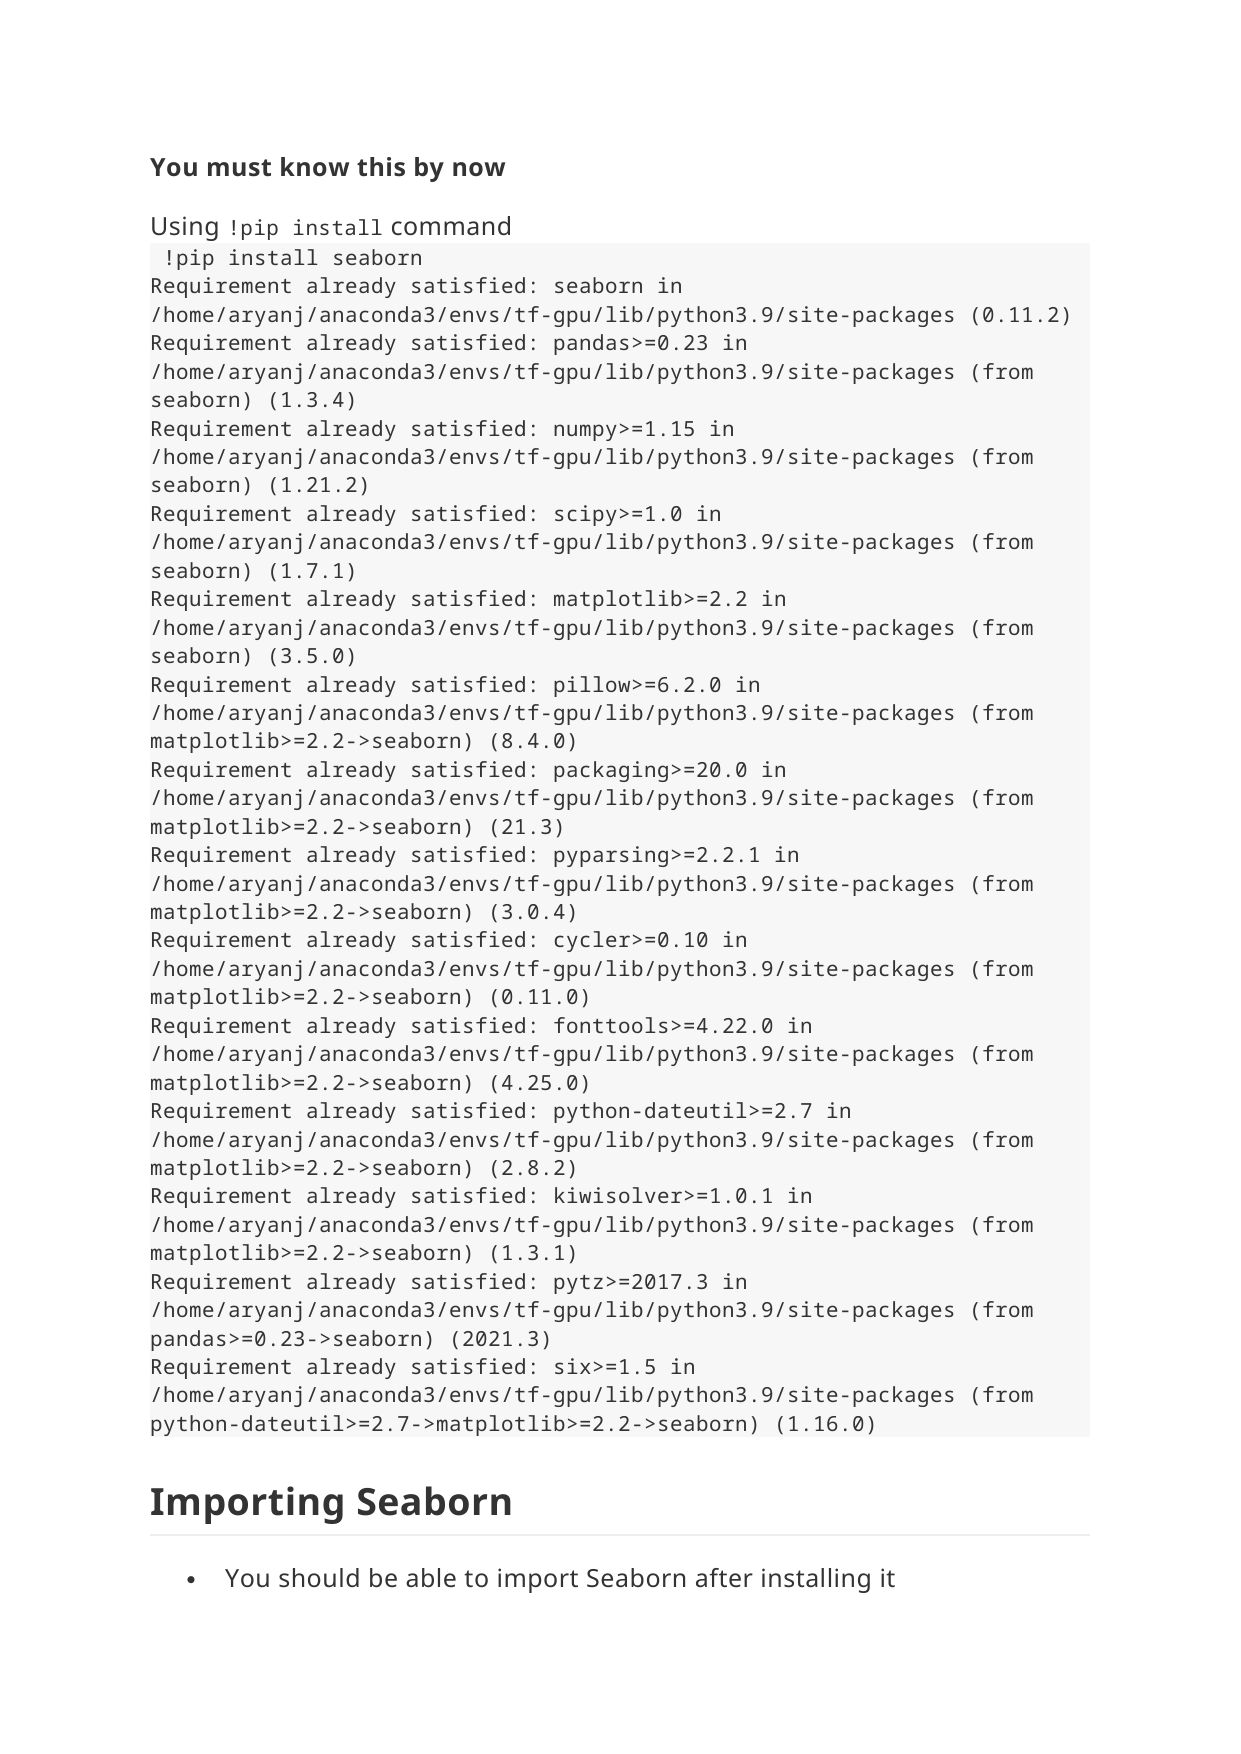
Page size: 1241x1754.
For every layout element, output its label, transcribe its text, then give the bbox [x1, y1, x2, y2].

text Using !pip install command [150, 209, 1090, 243]
text Importing Seaborn [150, 1475, 1090, 1534]
text Requirement already satisfied: numpy>=1.15 in /home/aryanj/anaconda3/envs/tf-gpu/lib/python3.9/site-packages (from seaborn) (1.21.2) [150, 414, 1090, 499]
text Requirement already satisfied: pillow>=6.2.0 in /home/aryanj/anaconda3/envs/tf-gpu/lib/python3.9/site-packages (from matplotlib>=2.2->seaborn) (8.4.0) [150, 670, 1090, 755]
text Requirement already satisfied: pyparsing>=2.2.1 in /home/aryanj/anaconda3/envs/tf-gpu/lib/python3.9/site-packages (from matplotlib>=2.2->seaborn) (3.0.4) [150, 840, 1090, 926]
text Requirement already satisfied: python-dateutil>=2.7 in /home/aryanj/anaconda3/envs/tf-gpu/lib/python3.9/site-packages (from matplotlib>=2.2->seaborn) (2.8.2) [150, 1096, 1090, 1182]
text Requirement already satisfied: scipy>=1.0 in /home/aryanj/anaconda3/envs/tf-gpu/lib/python3.9/site-packages (from seaborn) (1.7.1) [150, 499, 1090, 584]
text Requirement already satisfied: seaborn in /home/aryanj/anaconda3/envs/tf-gpu/lib/python3.9/site-packages (0.11.2) [150, 272, 1090, 328]
list You should be able to import Seaborn after installing it [187, 1561, 1090, 1595]
text Requirement already satisfied: fonttools>=4.22.0 in /home/aryanj/anaconda3/envs/tf-gpu/lib/python3.9/site-packages (from matplotlib>=2.2->seaborn) (4.25.0) [150, 1011, 1090, 1096]
text Requirement already satisfied: six>=1.5 in /home/aryanj/anaconda3/envs/tf-gpu/lib/python3.9/site-packages (from python-dateutil>=2.7->matplotlib>=2.2->seaborn) (1.16.0) [150, 1352, 1090, 1437]
text You must know this by now [150, 150, 1090, 184]
text !pip install seaborn [150, 243, 1090, 272]
text Requirement already satisfied: matplotlib>=2.2 in /home/aryanj/anaconda3/envs/tf-gpu/lib/python3.9/site-packages (from seaborn) (3.5.0) [150, 584, 1090, 670]
text Requirement already satisfied: kiwisolver>=1.0.1 in /home/aryanj/anaconda3/envs/tf-gpu/lib/python3.9/site-packages (from matplotlib>=2.2->seaborn) (1.3.1) [150, 1182, 1090, 1267]
text Requirement already satisfied: pytz>=2017.3 in /home/aryanj/anaconda3/envs/tf-gpu/lib/python3.9/site-packages (from pandas>=0.23->seaborn) (2021.3) [150, 1267, 1090, 1352]
text Requirement already satisfied: cycler>=0.10 in /home/aryanj/anaconda3/envs/tf-gpu/lib/python3.9/site-packages (from matplotlib>=2.2->seaborn) (0.11.0) [150, 926, 1090, 1011]
text Requirement already satisfied: pandas>=0.23 in /home/aryanj/anaconda3/envs/tf-gpu/lib/python3.9/site-packages (from seaborn) (1.3.4) [150, 328, 1090, 414]
text Requirement already satisfied: packaging>=20.0 in /home/aryanj/anaconda3/envs/tf-gpu/lib/python3.9/site-packages (from matplotlib>=2.2->seaborn) (21.3) [150, 755, 1090, 840]
